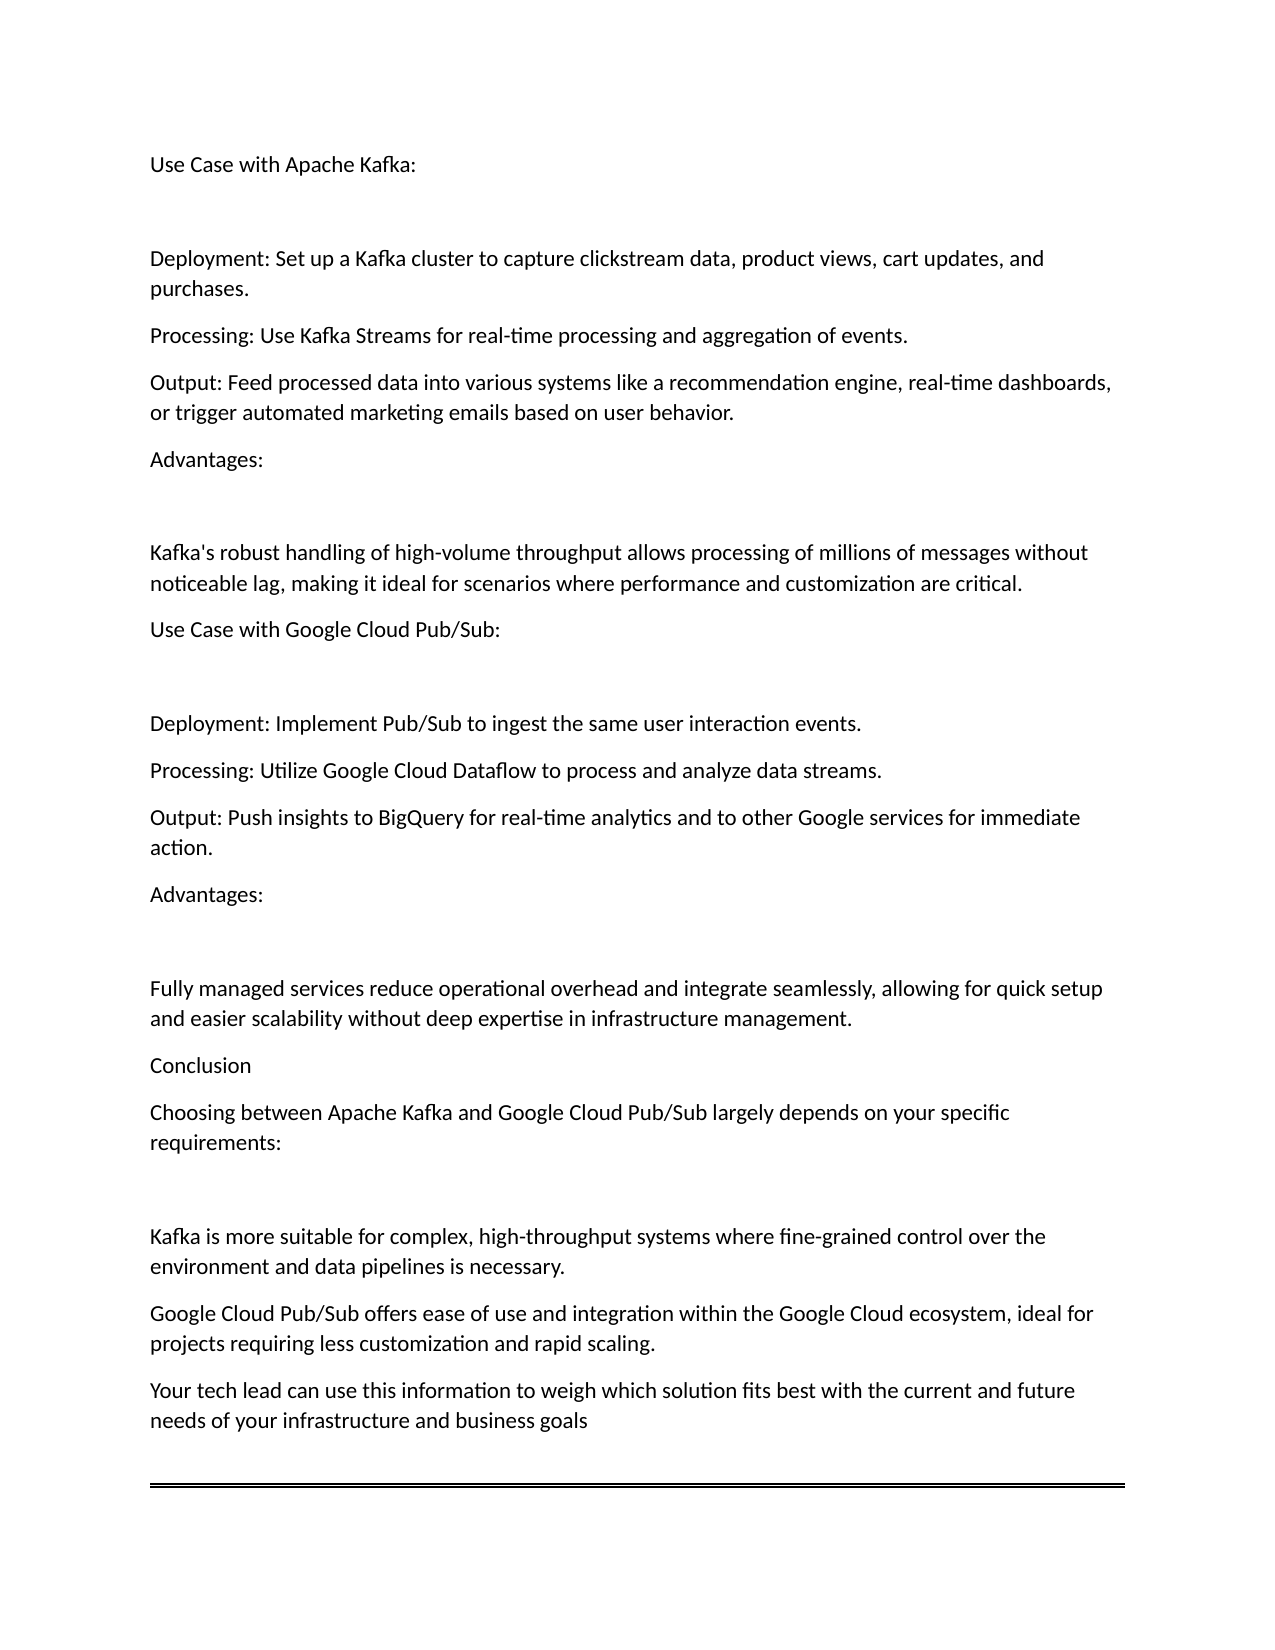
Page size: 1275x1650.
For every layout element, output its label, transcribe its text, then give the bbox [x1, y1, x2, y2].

text Your tech lead can use this information to weigh which solution fits best with the current and future needs of your infrastructure and business goals [150, 1376, 1125, 1434]
text Advantages: [150, 445, 1125, 473]
text Deployment: Implement Pub/Sub to ingest the same user interaction events. [150, 709, 1125, 737]
text Output: Feed processed data into various systems like a recommendation engine, real-time dashboards, or trigger automated marketing emails based on user behavior. [150, 368, 1125, 426]
text Fully managed services reduce operational overhead and integrate seamlessly, allowing for quick setup and easier scalability without deep expertise in infrastructure management. [150, 974, 1125, 1032]
text Processing: Utilize Google Cloud Dataflow to process and analyze data streams. [150, 756, 1125, 784]
text Processing: Use Kafka Streams for real-time processing and aggregation of events. [150, 321, 1125, 349]
text Kafka is more suitable for complex, high-throughput systems where fine-grained control over the environment and data pipelines is necessary. [150, 1222, 1125, 1280]
text Output: Push insights to BigQuery for real-time analytics and to other Google services for immediate action. [150, 803, 1125, 861]
text Deployment: Set up a Kafka cluster to capture clickstream data, product views, cart updates, and purchases. [150, 244, 1125, 302]
text Conclusion [150, 1051, 1125, 1079]
text Advantages: [150, 880, 1125, 908]
text Use Case with Apache Kafka: [150, 150, 1125, 178]
text Use Case with Google Cloud Pub/Sub: [150, 616, 1125, 644]
text Google Cloud Pub/Sub offers ease of use and integration within the Google Cloud ecosystem, ideal for projects requiring less customization and rapid scaling. [150, 1299, 1125, 1357]
text Kafka's robust handling of high-volume throughput allows processing of millions of messages without noticeable lag, making it ideal for scenarios where performance and customization are critical. [150, 538, 1125, 597]
text Choosing between Apache Kafka and Google Cloud Pub/Sub largely depends on your specific requirements: [150, 1098, 1125, 1156]
